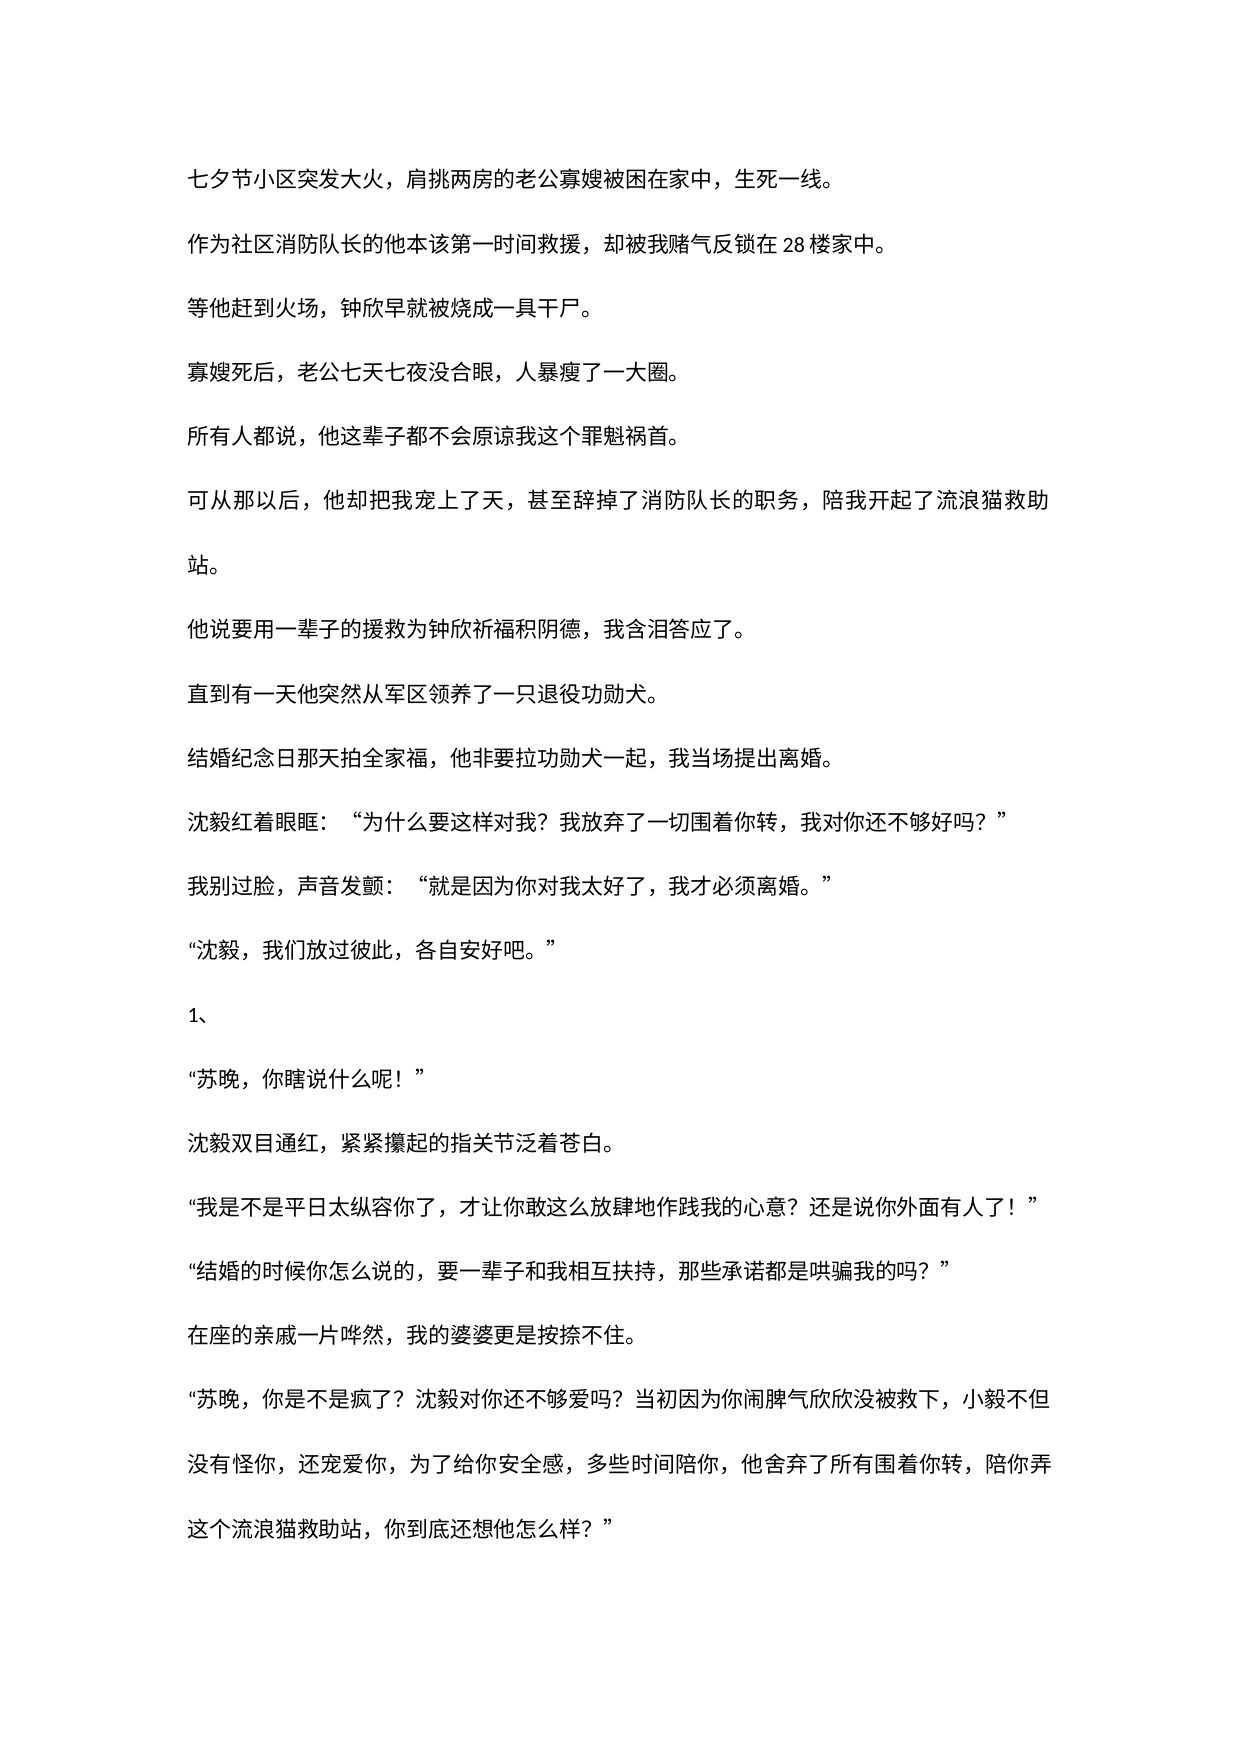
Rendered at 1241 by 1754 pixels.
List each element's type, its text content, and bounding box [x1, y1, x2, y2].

text 寡嫂死后，老公七天七夜没合眼，人暴瘦了一大圈。 [187, 354, 1053, 387]
text 所有人都说，他这辈子都不会原谅我这个罪魁祸首。 [187, 419, 1053, 451]
text 在座的亲戚一片哗然，我的婆婆更是按捺不住。 [187, 1318, 1053, 1350]
text 等他赶到火场，钟欣早就被烧成一具干尸。 [187, 290, 1053, 323]
text “我是不是平日太纵容你了，才让你敢这么放肆地作践我的心意？还是说你外面有人了！” [187, 1189, 1053, 1222]
text 沈毅红着眼眶：“为什么要这样对我？我放弃了一切围着你转，我对你还不够好吗？” [187, 804, 1053, 837]
text 我别过脸，声音发颤：“就是因为你对我太好了，我才必须离婚。” [187, 869, 1053, 901]
text 作为社区消防队长的他本该第一时间救援，却被我赌气反锁在28楼家中。 [187, 226, 1053, 259]
text 可从那以后，他却把我宠上了天，甚至辞掉了消防队长的职务，陪我开起了流浪猫救助站。 [187, 483, 1053, 580]
text 他说要用一辈子的援救为钟欣祈福积阴德，我含泪答应了。 [187, 612, 1053, 644]
text 沈毅双目通红，紧紧攥起的指关节泛着苍白。 [187, 1125, 1053, 1158]
text “苏晚，你是不是疯了？沈毅对你还不够爱吗？当初因为你闹脾气欣欣没被救下，小毅不但没有怪你，还宠爱你，为了给你安全感，多些时间陪你，他舍弃了所有围着你转，陪你弄这个流浪猫救助站，你到底还想他怎么样？” [187, 1382, 1053, 1544]
text 1、 [187, 997, 1053, 1029]
text 七夕节小区突发大火，肩挑两房的老公寡嫂被困在家中，生死一线。 [187, 162, 1053, 194]
text “苏晚，你瞎说什么呢！” [187, 1061, 1053, 1094]
text 结婚纪念日那天拍全家福，他非要拉功勋犬一起，我当场提出离婚。 [187, 740, 1053, 773]
text 直到有一天他突然从军区领养了一只退役功勋犬。 [187, 676, 1053, 709]
text “沈毅，我们放过彼此，各自安好吧。” [187, 933, 1053, 965]
text “结婚的时候你怎么说的，要一辈子和我相互扶持，那些承诺都是哄骗我的吗？” [187, 1254, 1053, 1286]
